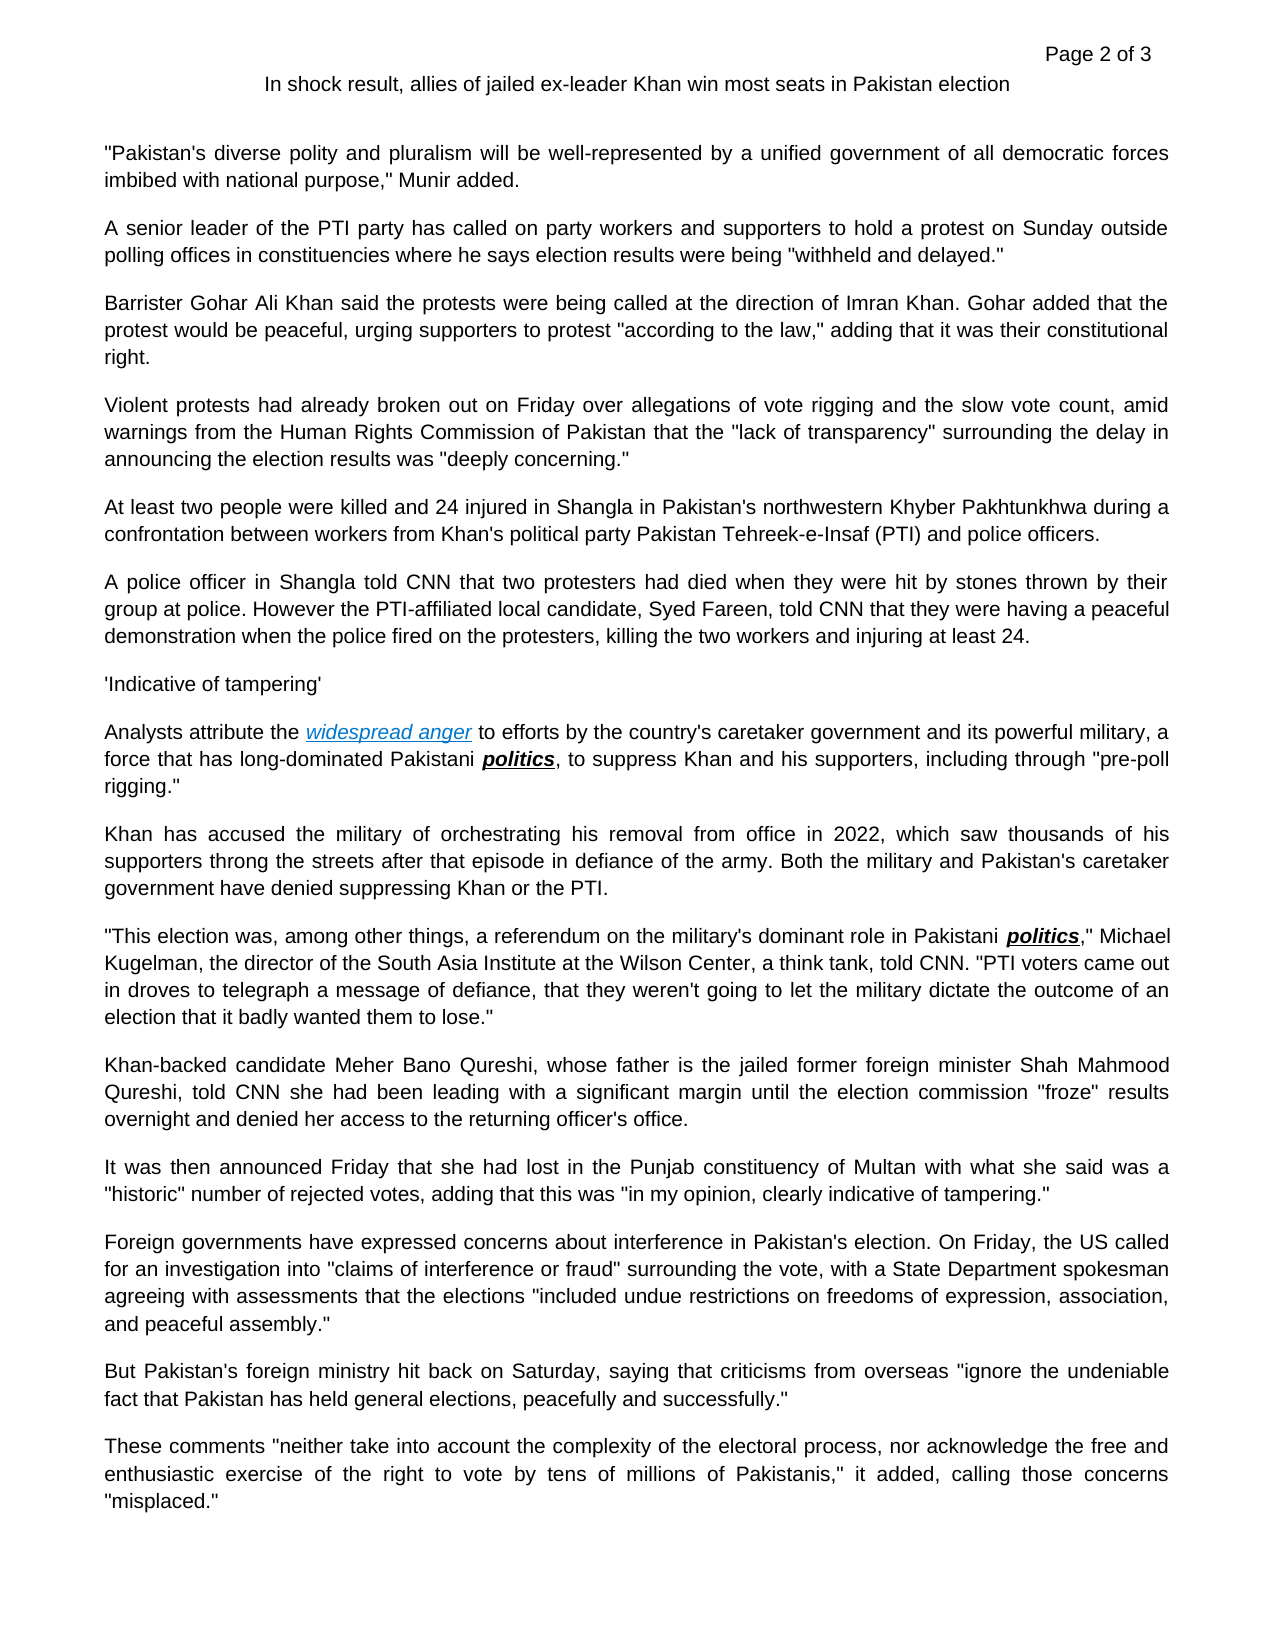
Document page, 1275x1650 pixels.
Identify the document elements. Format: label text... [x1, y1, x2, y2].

text A senior leader of the PTI party has called on party workers and supporters to hold a protest on Sunday outside polling offices in constituencies where he says election results were being "withheld and delayed." [104, 212, 1171, 267]
text A police officer in Shangla told CNN that two protesters had died when they were hit by stones thrown by their group at police. However the PTI-affiliated local candidate, Syed Fareen, told CNN that they were having a peaceful demonstration when the police fired on the protesters, killing the two workers and injuring at least 24. [104, 567, 1171, 648]
text Khan has accused the military of orchestrating his removal from office in 2022, which saw thousands of his supporters throng the streets after that episode in defiance of the army. Both the military and Pakistan's caretaker government have denied suppressing Khan or the PTI. [104, 819, 1171, 900]
text "This election was, among other things, a referendum on the military's dominant role in Pakistani politics," Michael Kugelman, the director of the South Asia Institute at the Wilson Center, a think tank, told CNN. "PTI voters came out in droves to telegraph a message of defiance, that they weren't going to let the military dictate the outcome of an election that it badly wanted them to lose." [104, 921, 1171, 1029]
text Khan-backed candidate Meher Bano Qureshi, whose father is the jailed former foreign minister Shah Mahmood Qureshi, told CNN she had been leading with a significant margin until the election commission "froze" results overnight and denied her access to the returning officer's office. [104, 1050, 1171, 1131]
text It was then announced Friday that she had lost in the Punjab constituency of Multan with what she said was a "historic" number of rejected votes, adding that this was "in my opinion, clearly indicative of tampering." [104, 1152, 1171, 1206]
text Analysts attribute the widespread anger to efforts by the country's caretaker government and its powerful military, a force that has long-dominated Pakistani politics, to suppress Khan and his supporters, including through "pre-poll rigging." [104, 717, 1171, 798]
text But Pakistan's foreign ministry hit back on Saturday, saying that criticisms from overseas "ignore the undeniable fact that Pakistan has held general elections, peacefully and successfully." [104, 1356, 1171, 1410]
text 'Indicative of tampering' [104, 669, 1171, 696]
text "Pakistan's diverse polity and pluralism will be well-represented by a unified government of all democratic forces imbibed with national purpose," Munir added. [104, 137, 1171, 192]
text At least two people were killed and 24 injured in Shangla in Pakistan's northwestern Khyber Pakhtunkhwa during a confrontation between workers from Khan's political party Pakistan Tehreek-e-Insaf (PTI) and police officers. [104, 492, 1171, 546]
text Barrister Gohar Ali Khan said the protests were being called at the direction of Imran Khan. Gohar added that the protest would be peaceful, urging supporters to protest "according to the law," adding that it was their constitutional right. [104, 287, 1171, 369]
text Violent protests had already broken out on Friday over allegations of vote rigging and the slow vote count, amid warnings from the Human Rights Commission of Pakistan that the "lack of transparency" surrounding the delay in announcing the election results was "deeply concerning." [104, 389, 1171, 471]
text These comments "neither take into account the complexity of the electoral process, nor acknowledge the free and enthusiastic exercise of the right to vote by tens of millions of Pakistanis," it added, calling those concerns "misplaced." [104, 1431, 1171, 1512]
text Foreign governments have expressed concerns about interference in Pakistan's election. On Friday, the US called for an investigation into "claims of interference or fraud" surrounding the vote, with a State Department spokesman agreeing with assessments that the elections "included undue restrictions on freedoms of expression, association, and peaceful assembly." [104, 1227, 1171, 1335]
